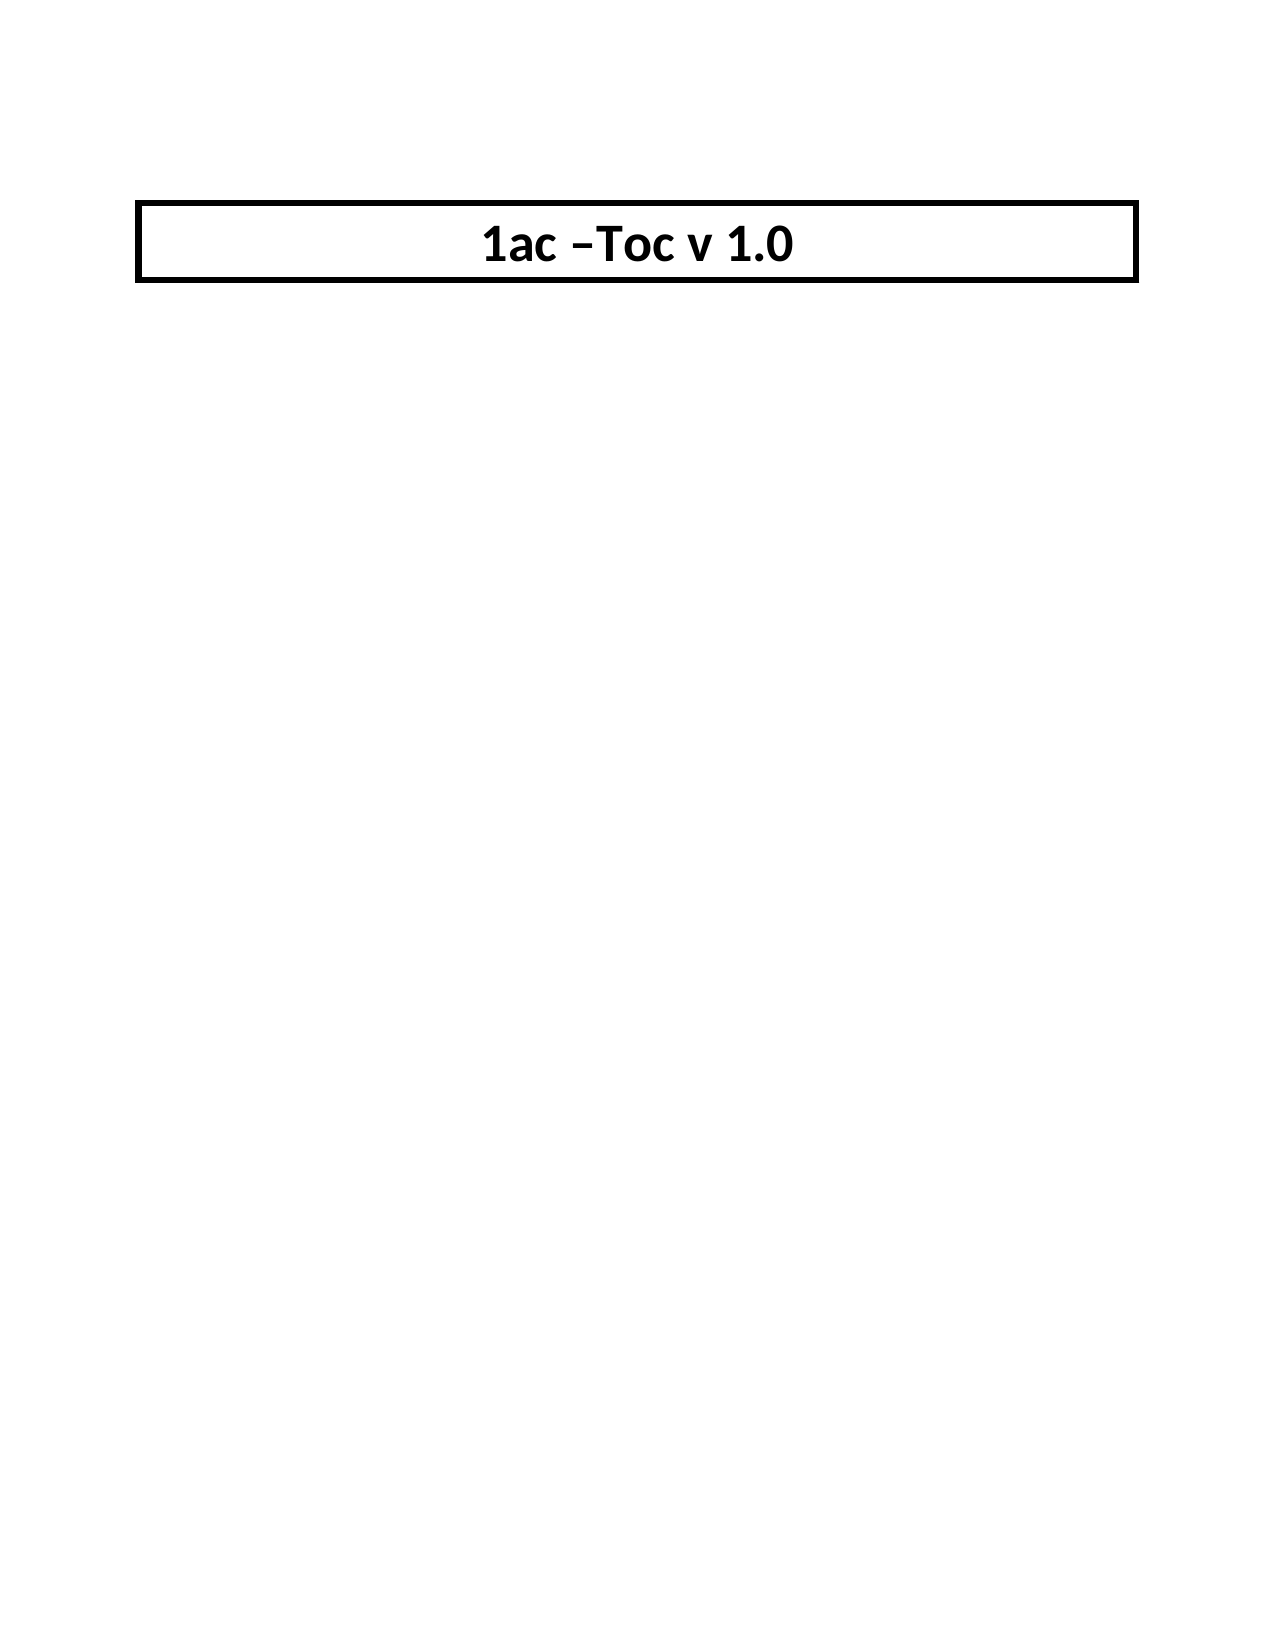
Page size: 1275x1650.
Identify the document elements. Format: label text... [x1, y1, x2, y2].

subtitle 1ac –Toc v 1.0 [142, 206, 1133, 277]
